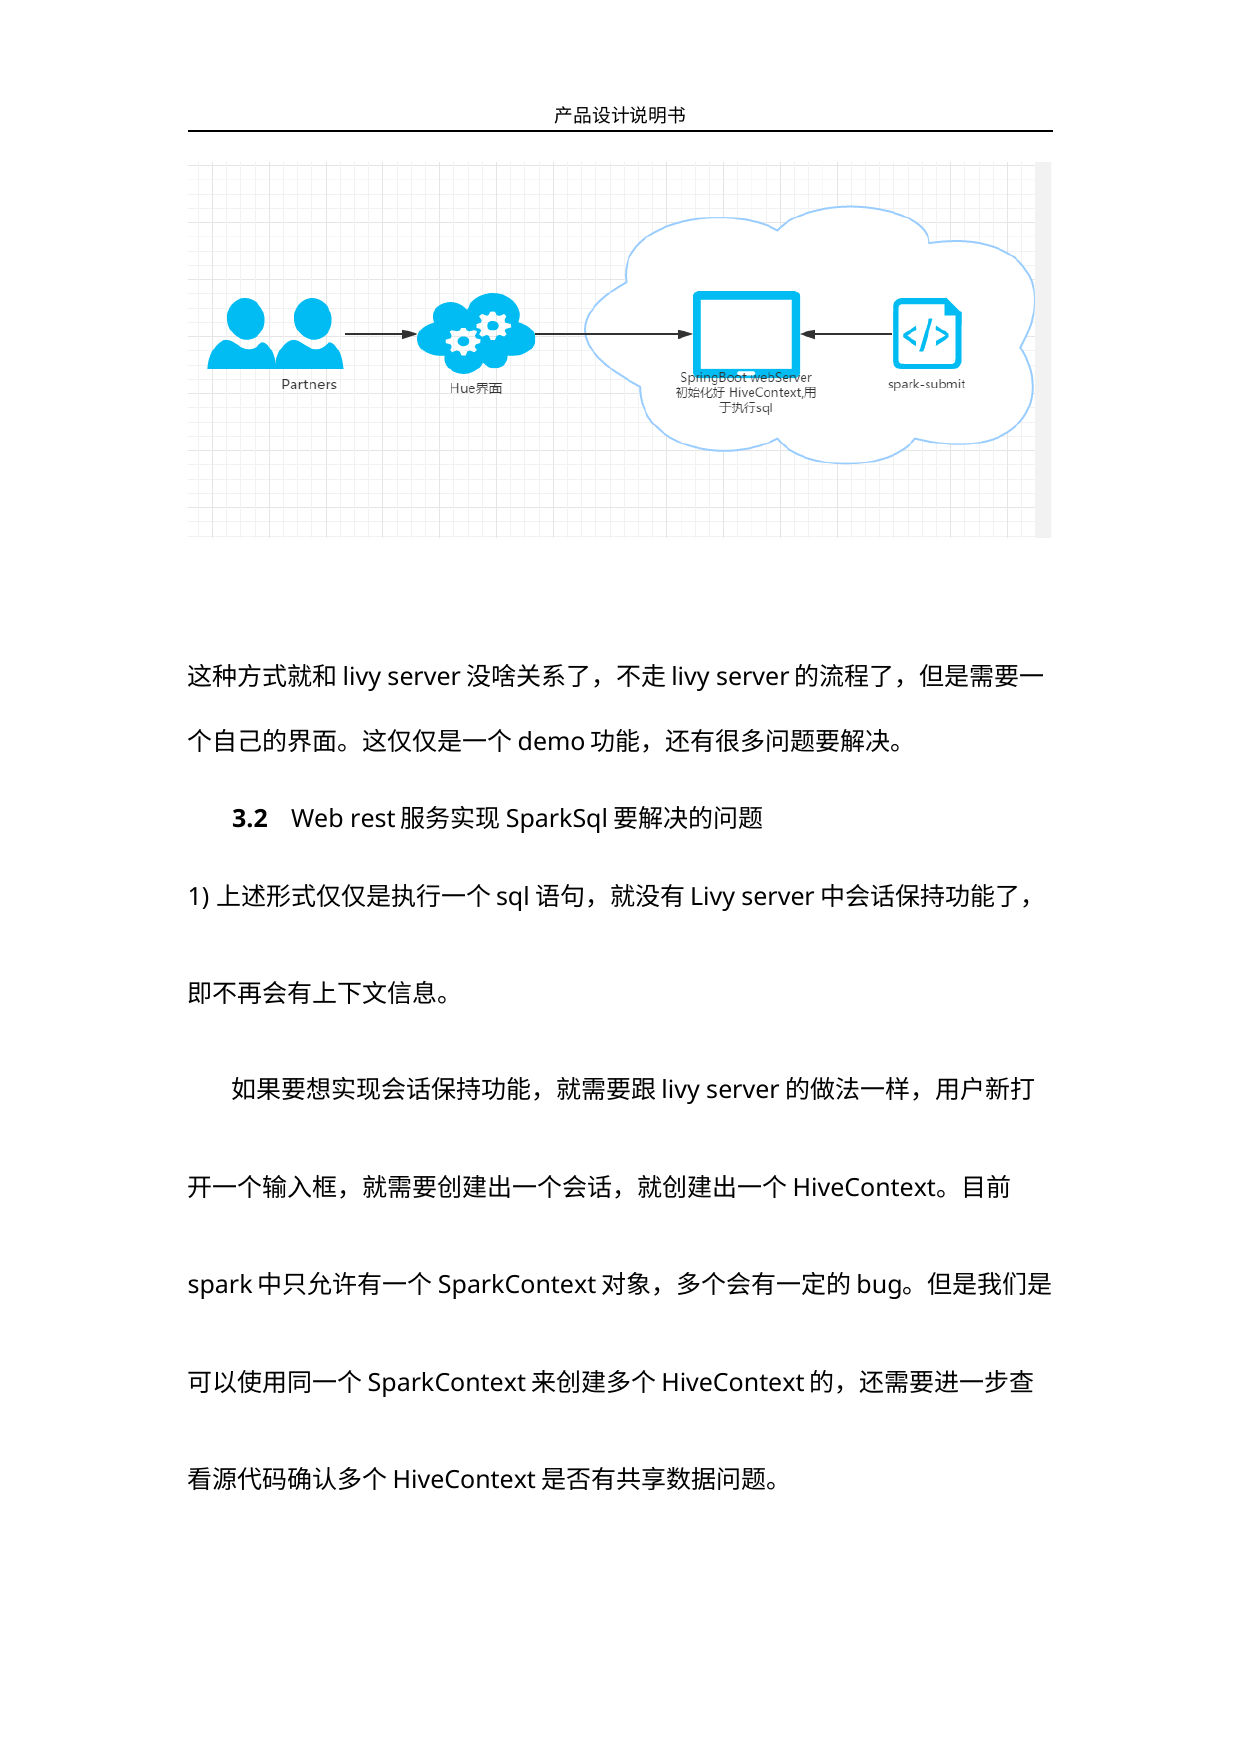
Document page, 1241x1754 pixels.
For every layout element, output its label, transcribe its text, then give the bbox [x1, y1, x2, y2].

list 上述形式仅仅是执行一个sql语句，就没有Livy server中会话保持功能了，即不再会有上下文信息。 [187, 862, 1053, 1024]
subtitle Web rest服务实现SparkSql要解决的问题 [232, 784, 1053, 849]
list 如果要想实现会话保持功能，就需要跟livy server的做法一样，用户新打开一个输入框，就需要创建出一个会话，就创建出一个HiveContext。目前spark中只允许有一个SparkContext对象，多个会有一定的bug。但是我们是可以使用同一个SparkContext来创建多个HiveContext的，还需要进一步查看源代码确认多个HiveContext是否有共享数据问题。 [187, 1055, 1053, 1510]
text 这种方式就和livy server没啥关系了，不走livy server的流程了，但是需要一个自己的界面。这仅仅是一个demo功能，还有很多问题要解决。 [187, 642, 1053, 772]
picture [187, 162, 1052, 538]
